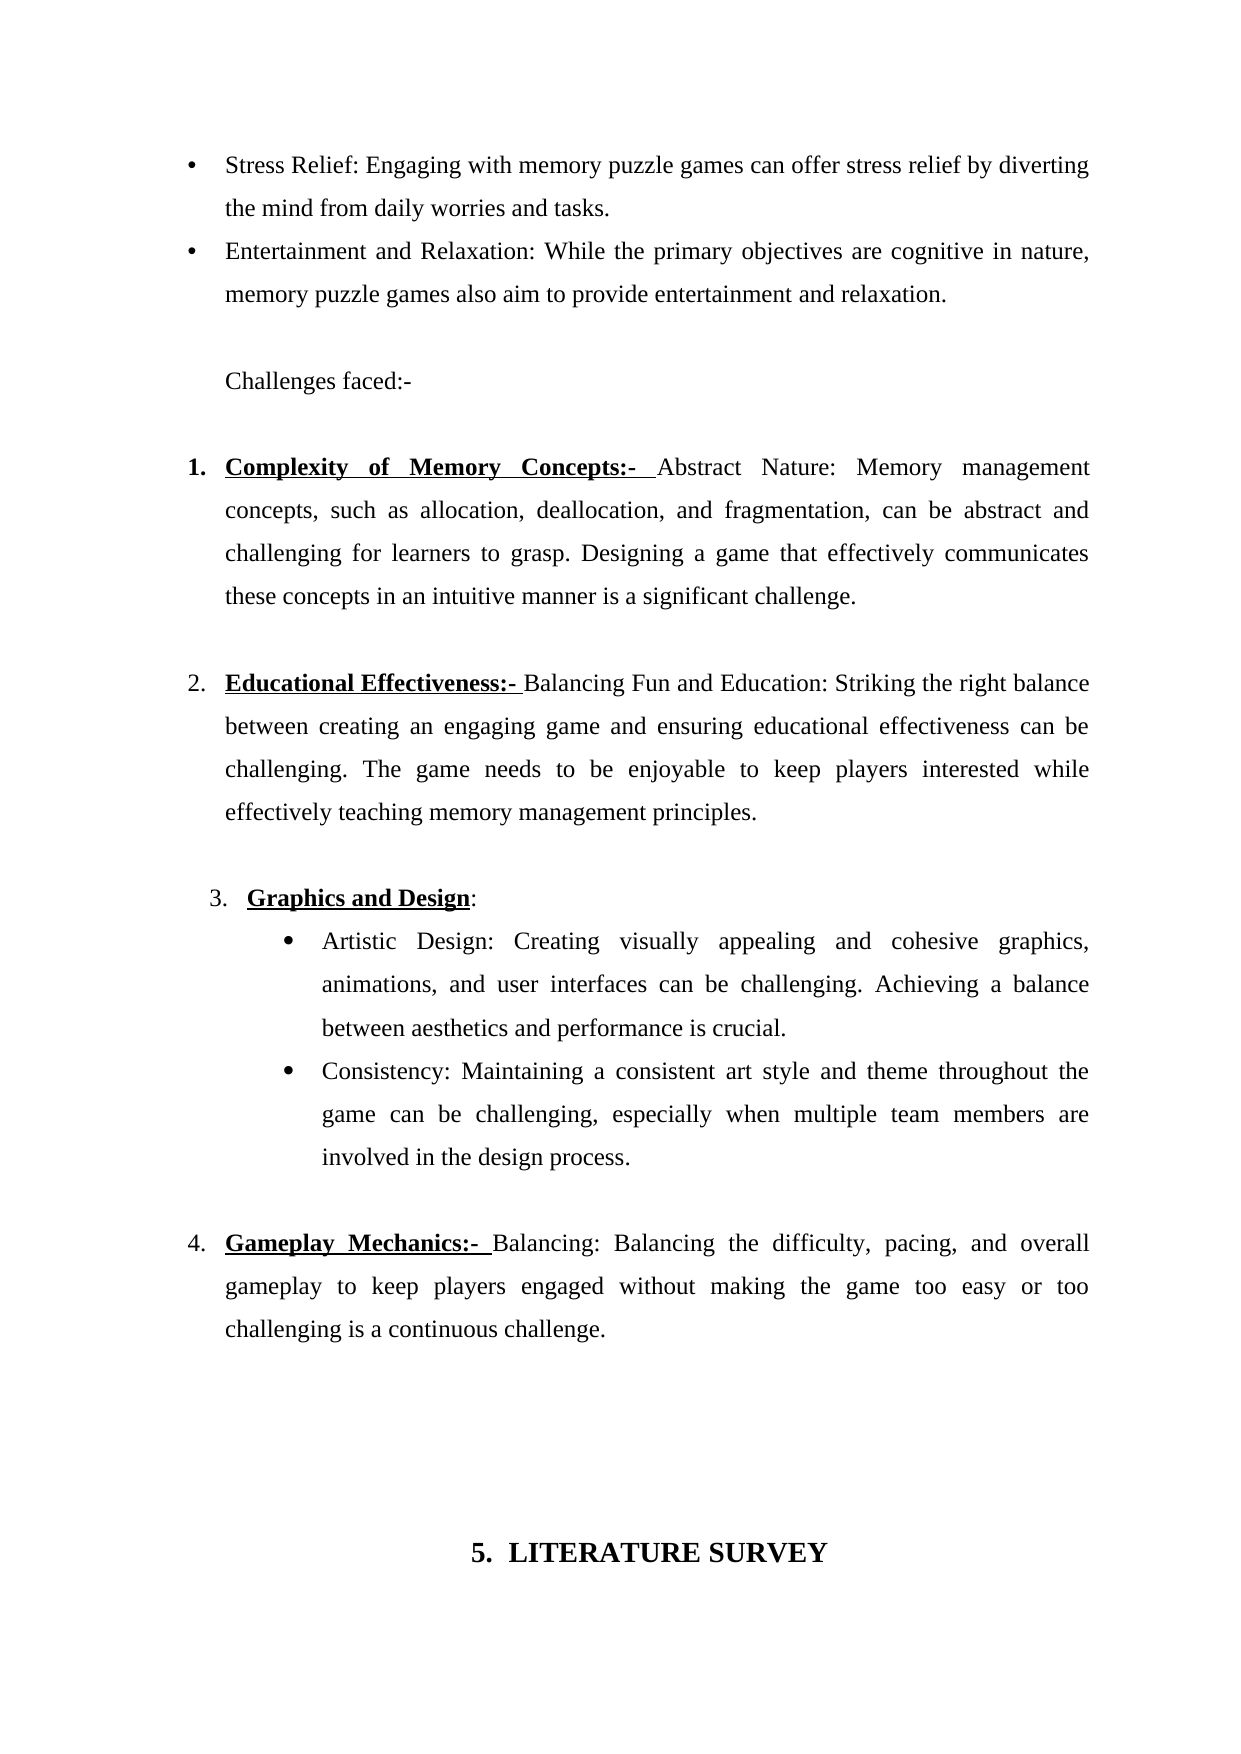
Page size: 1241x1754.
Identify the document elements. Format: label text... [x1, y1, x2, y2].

list Entertainment and Relaxation: While the primary objectives are cognitive in nature, memory puzzle games also aim to provide entertainment and relaxation. [187, 236, 1090, 308]
list Graphics and Design: [209, 883, 1090, 912]
text Challenges faced:- [225, 366, 1090, 394]
list Gameplay Mechanics:- Balancing: Balancing the difficulty, pacing, and overall gameplay to keep players engaged without making the game too easy or too challenging is a continuous challenge. [187, 1228, 1090, 1343]
list Educational Effectiveness:- Balancing Fun and Education: Striking the right balance between creating an engaging game and ensuring educational effectiveness can be challenging. The game needs to be enjoyable to keep players interested while effectively teaching memory management principles. [187, 668, 1090, 826]
list Artistic Design: Creating visually appealing and cohesive graphics, animations, and user interfaces can be challenging. Achieving a balance between aesthetics and performance is crucial. [284, 926, 1090, 1041]
list Consistency: Maintaining a consistent art style and theme throughout the game can be challenging, especially when multiple team members are involved in the design process. [284, 1056, 1090, 1171]
list Stress Relief: Engaging with memory puzzle games can offer stress relief by diverting the mind from daily worries and tasks. [187, 150, 1090, 222]
list Complexity of Memory Concepts:- Abstract Nature: Memory management concepts, such as allocation, deallocation, and fragmentation, can be abstract and challenging for learners to grasp. Designing a game that effectively communicates these concepts in an intuitive manner is a significant challenge. [187, 452, 1090, 610]
list LITERATURE SURVEY [209, 1535, 1090, 1568]
